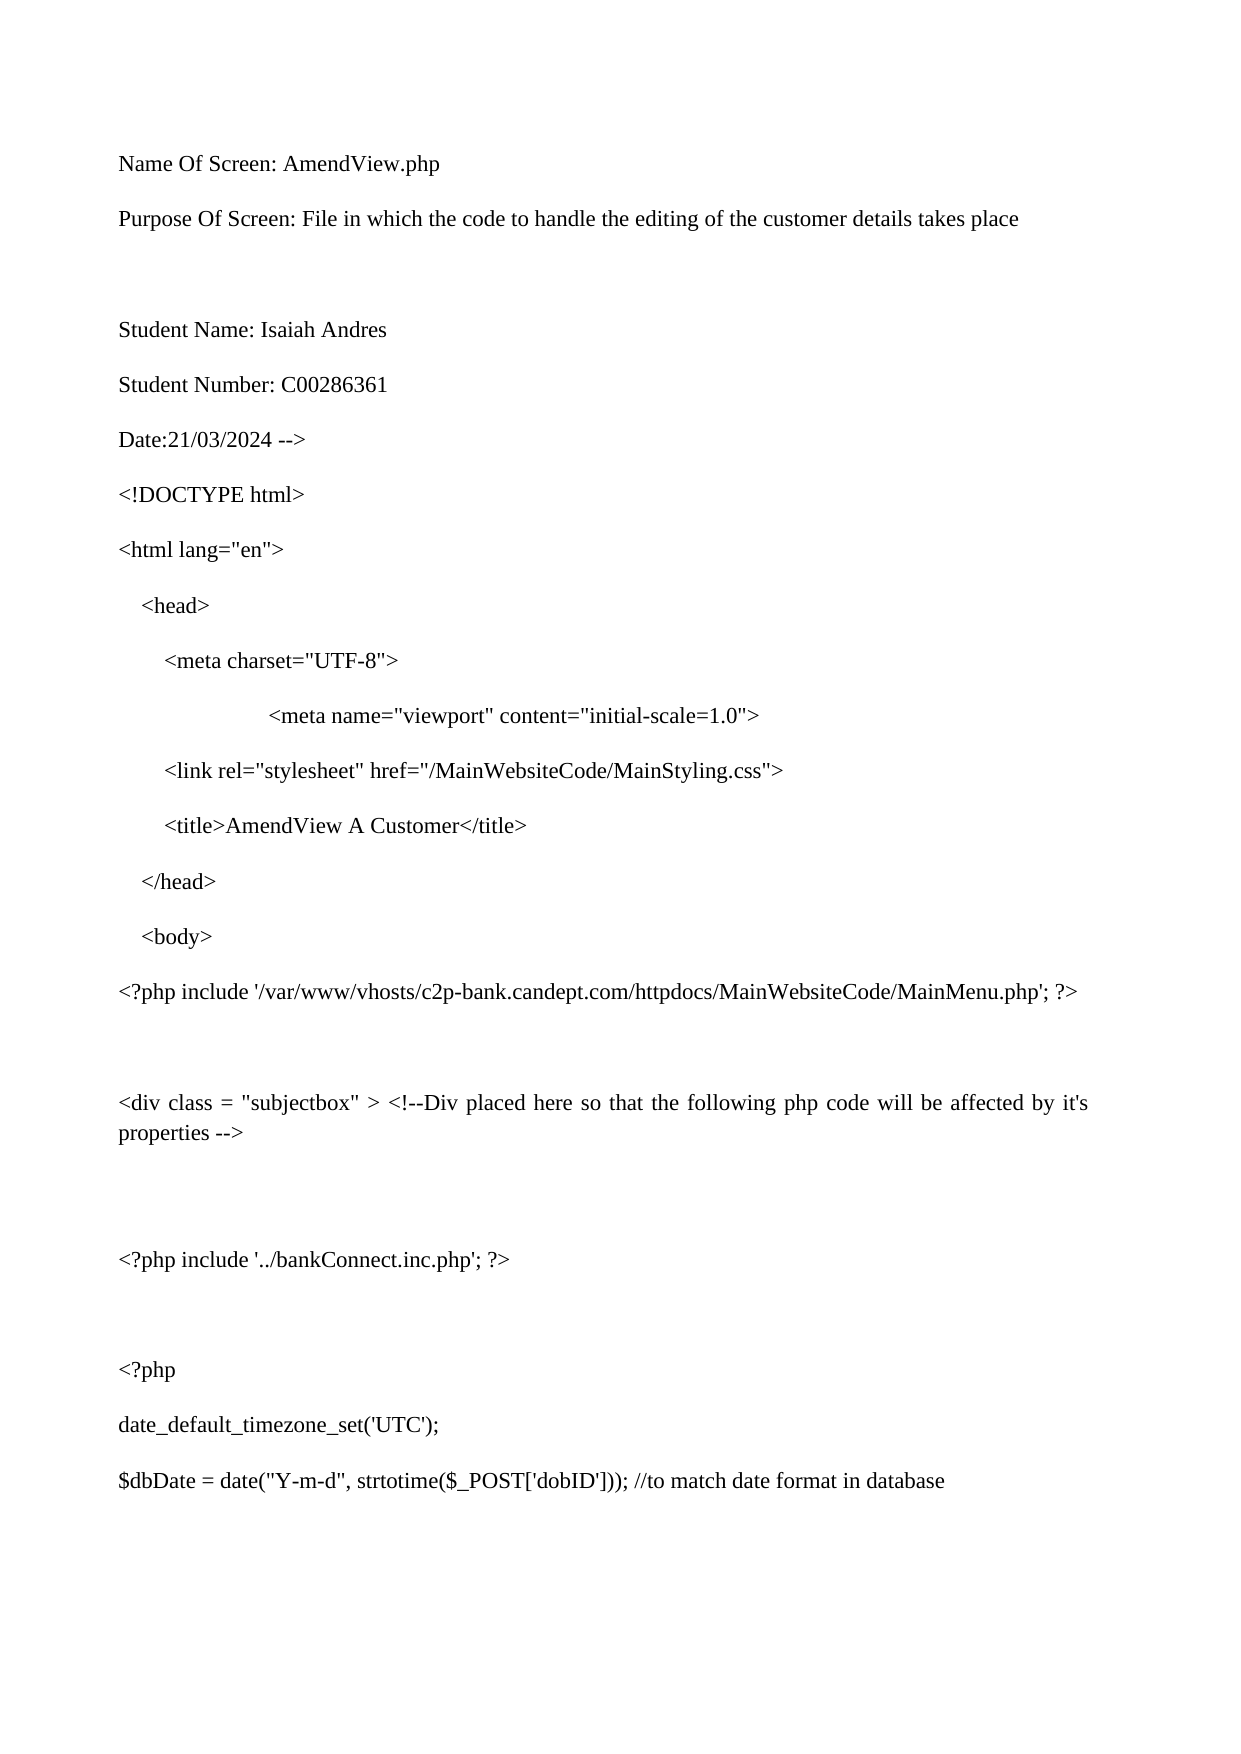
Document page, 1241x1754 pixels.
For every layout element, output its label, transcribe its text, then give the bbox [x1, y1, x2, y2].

text <div class = "subjectbox" > <!--Div placed here so that the following php code will be affected by it's properties --> [118, 1088, 1090, 1145]
text </head> [118, 868, 1090, 894]
text <link rel="stylesheet" href="/MainWebsiteCode/MainStyling.css"> [118, 757, 1090, 784]
text Student Name: Isaiah Andres [118, 316, 1090, 342]
text <!DOCTYPE html> [118, 481, 1090, 508]
text <html lang="en"> [118, 536, 1090, 563]
text Student Number: C00286361 [118, 371, 1090, 397]
text Name Of Screen: AmendView.php [118, 150, 1090, 176]
text Purpose Of Screen: File in which the code to handle the editing of the customer details takes place [118, 205, 1090, 232]
text <meta charset="UTF-8"> [118, 647, 1090, 673]
text <head> [118, 592, 1090, 618]
text <meta name="viewport" content="initial-scale=1.0"> [118, 702, 1090, 728]
text <title>AmendView A Customer</title> [118, 812, 1090, 839]
text <body> [118, 923, 1090, 949]
text date_default_timezone_set('UTC'); [118, 1412, 1090, 1438]
text <?php [118, 1356, 1090, 1383]
text <?php include '../bankConnect.inc.php'; ?> [118, 1246, 1090, 1272]
text Date:21/03/2024 --> [118, 426, 1090, 452]
text <?php include '/var/www/vhosts/c2p-bank.candept.com/httpdocs/MainWebsiteCode/MainMenu.php'; ?> [118, 978, 1090, 1004]
text $dbDate = date("Y-m-d", strtotime($_POST['dobID'])); //to match date format in database [118, 1467, 1090, 1493]
